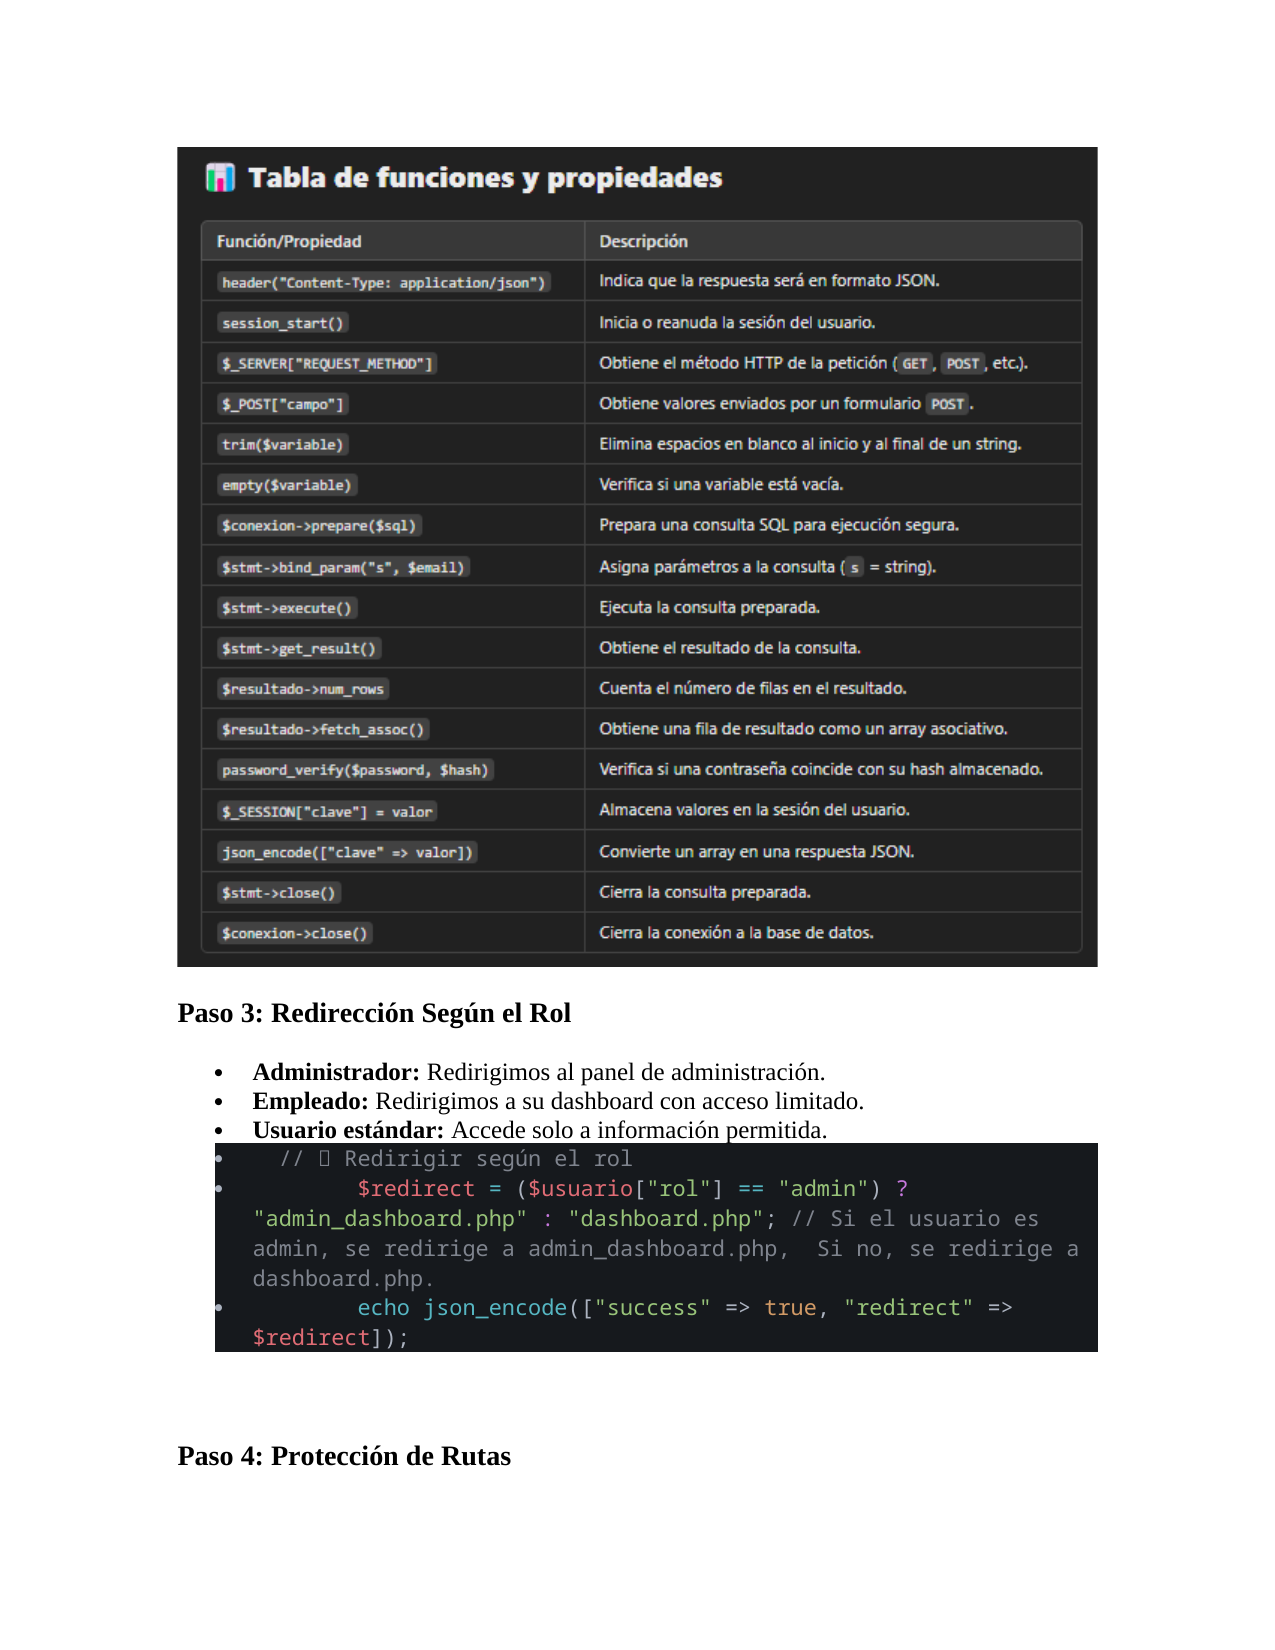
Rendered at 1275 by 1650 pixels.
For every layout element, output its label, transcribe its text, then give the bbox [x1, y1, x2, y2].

list $redirect = ($usuario["rol"] == "admin") ? "admin_dashboard.php" : "dashboard.php"; // Si el usuario es admin, se redirige a admin_dashboard.php, Si no, se redirige a dashboard.php. [215, 1173, 1098, 1292]
picture [177, 147, 1098, 967]
list echo json_encode(["success" => true, "redirect" => $redirect]); [215, 1292, 1098, 1352]
text Paso 4: Protección de Rutas [177, 1439, 1098, 1471]
text Paso 3: Redirección Según el Rol [177, 996, 1098, 1028]
list // 🔹 Redirigir según el rol [215, 1143, 1098, 1173]
list Empleado: Redirigimos a su dashboard con acceso limitado. [215, 1086, 1098, 1115]
list Administrador: Redirigimos al panel de administración. [215, 1057, 1098, 1086]
list Usuario estándar: Accede solo a información permitida. [215, 1115, 1098, 1143]
